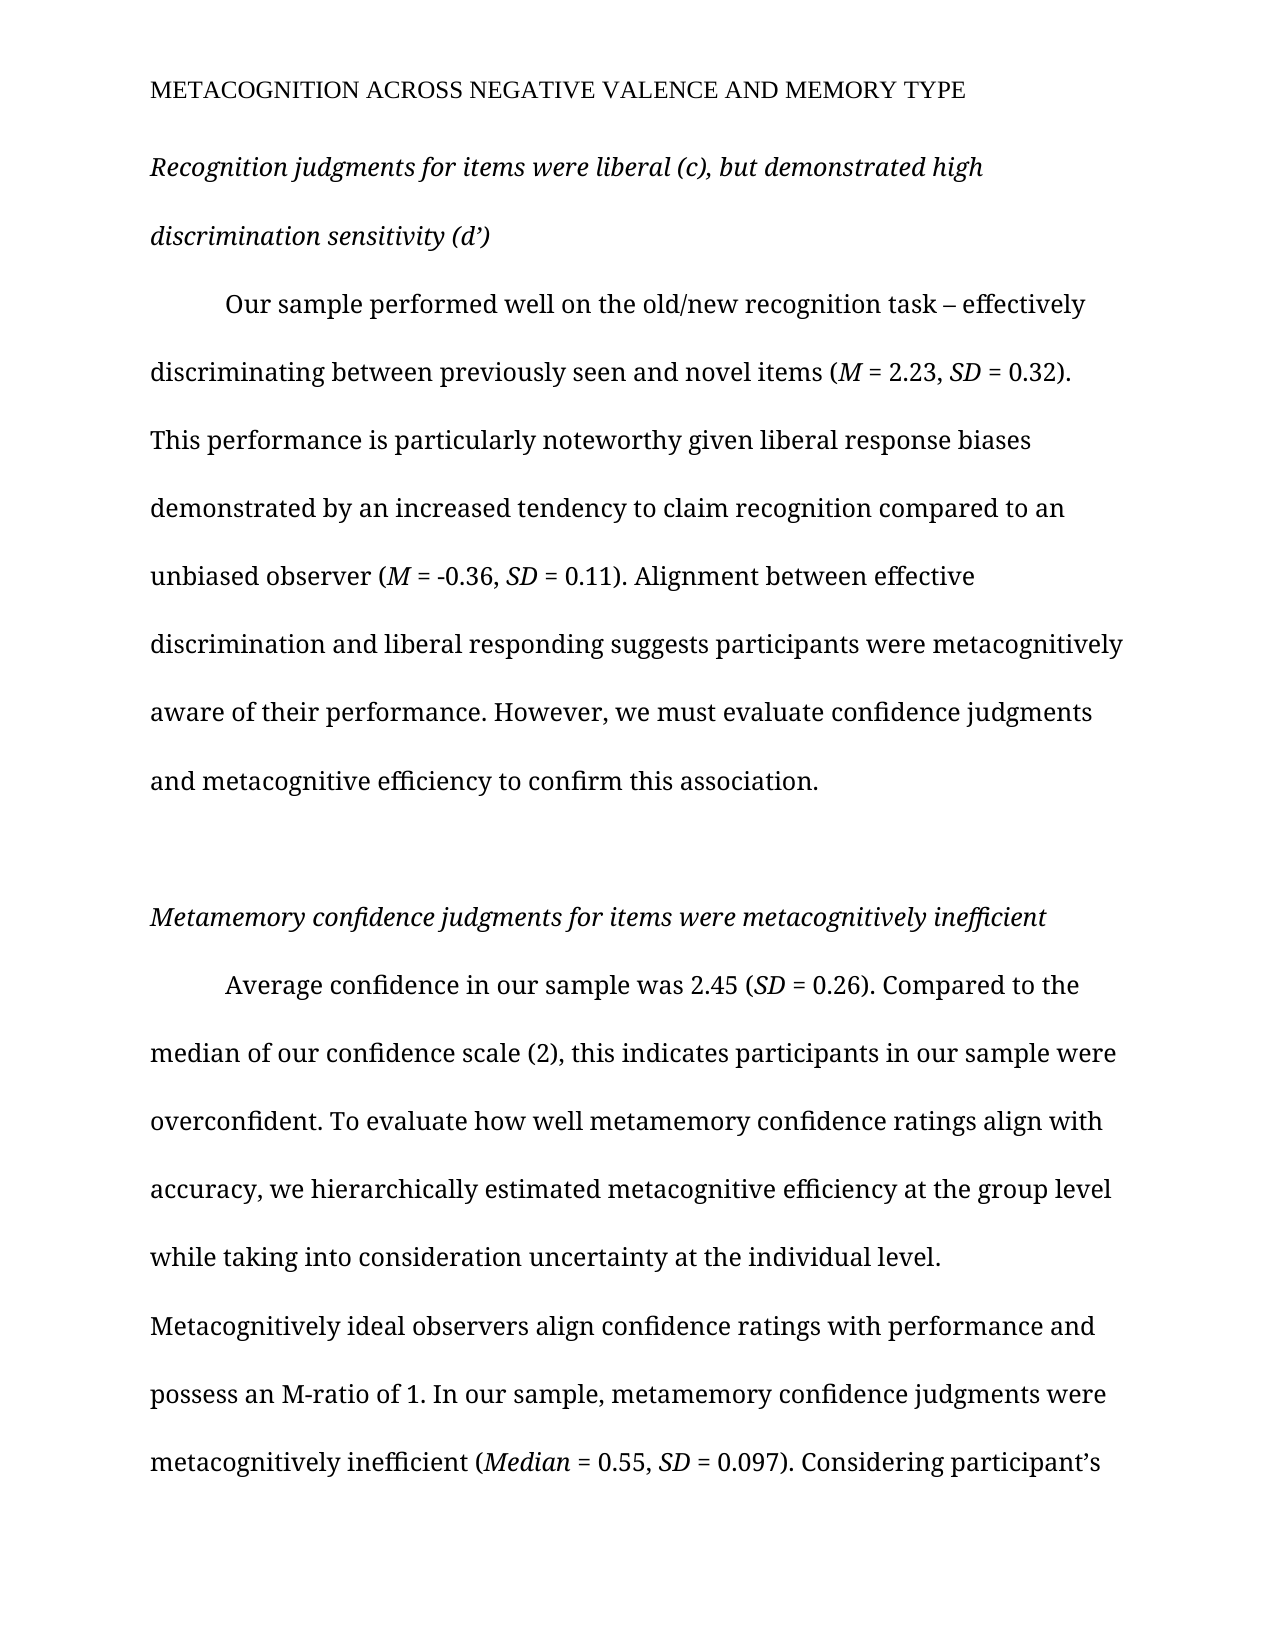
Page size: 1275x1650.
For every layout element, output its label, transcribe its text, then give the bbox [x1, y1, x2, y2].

text Metamemory confidence judgments for items were metacognitively inefficient [150, 899, 1125, 933]
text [150, 967, 1125, 1478]
text Our sample performed well on the old/new recognition task – effectively discriminating between previously seen and novel items (M = 2.23, SD = 0.32). This performance is particularly noteworthy given liberal response biases demonstrated by an increased tendency to claim recognition compared to an unbiased observer (M = -0.36, SD = 0.11). Alignment between effective discrimination and liberal responding suggests participants were metacognitively aware of their performance. However, we must evaluate confidence judgments and metacognitive efficiency to confirm this association. [150, 286, 1125, 797]
text Recognition judgments for items were liberal (c), but demonstrated high discrimination sensitivity (d’) [150, 150, 1125, 252]
